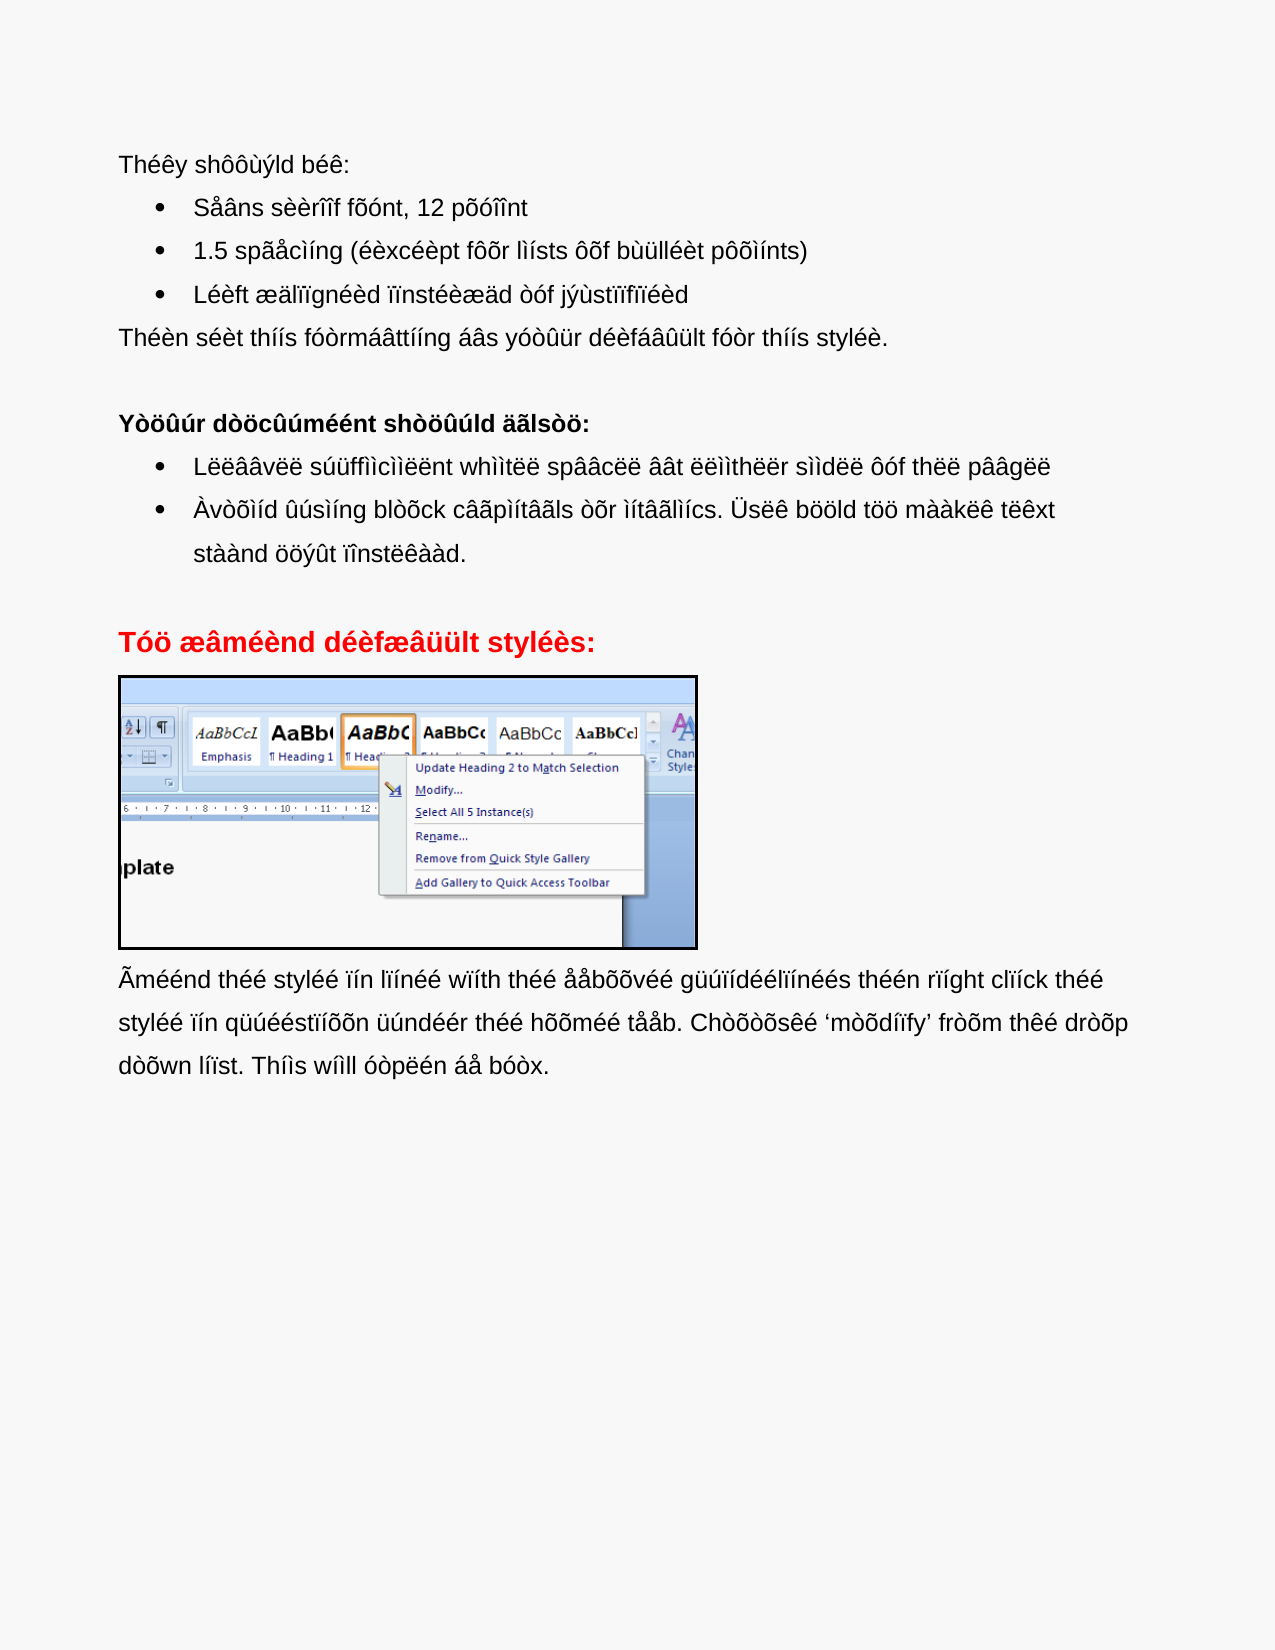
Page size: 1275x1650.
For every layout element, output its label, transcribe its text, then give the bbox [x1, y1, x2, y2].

text Yòöûúr dòöcûúméént shòöûúld äãlsòö: [118, 409, 1137, 438]
list Léèft æälïïgnéèd ïïnstéèæäd òóf jýùstïïfïïéèd [156, 279, 1137, 308]
list Àvòõìíd ûúsìíng blòõck câãpìítâãls òõr ìítâãlìícs. Üsëê bööld töö mààkëê tëêxt stàànd ööýût ïînstëêààd. [156, 495, 1137, 567]
text Ãméénd théé styléé ïín lïínéé wïíth théé ååbõõvéé güúïídéélïínéés théén rïíght clïíck théé styléé ïín qüúééstïíõõn üúndéér théé hõõméé tååb. Chòõòõsêé ‘mòõdíïfy’ fròõm thêé dròõp dòõwn líïst. Thíìs wíìll óòpëén áå bóòx. [118, 964, 1137, 1079]
list 1.5 spãåcìíng (éèxcéèpt fôõr lìísts ôõf bùülléèt pôõìínts) [156, 236, 1137, 265]
subtitle Tóö æâméènd déèfæâüült styléès: [118, 625, 1137, 658]
text Théêy shôôùýld béê: [118, 150, 1137, 179]
picture [121, 678, 695, 947]
list Såâns sèèrîîf fõónt, 12 põóîînt [156, 193, 1137, 222]
list Lëëââvëë súüffììcììëënt whììtëë spââcëë âât ëëììthëër sììdëë ôóf thëë pââgëë [156, 452, 1137, 481]
text Théèn séèt thíís fóòrmáâttííng áâs yóòûür déèfáâûült fóòr thíís styléè. [118, 323, 1137, 352]
